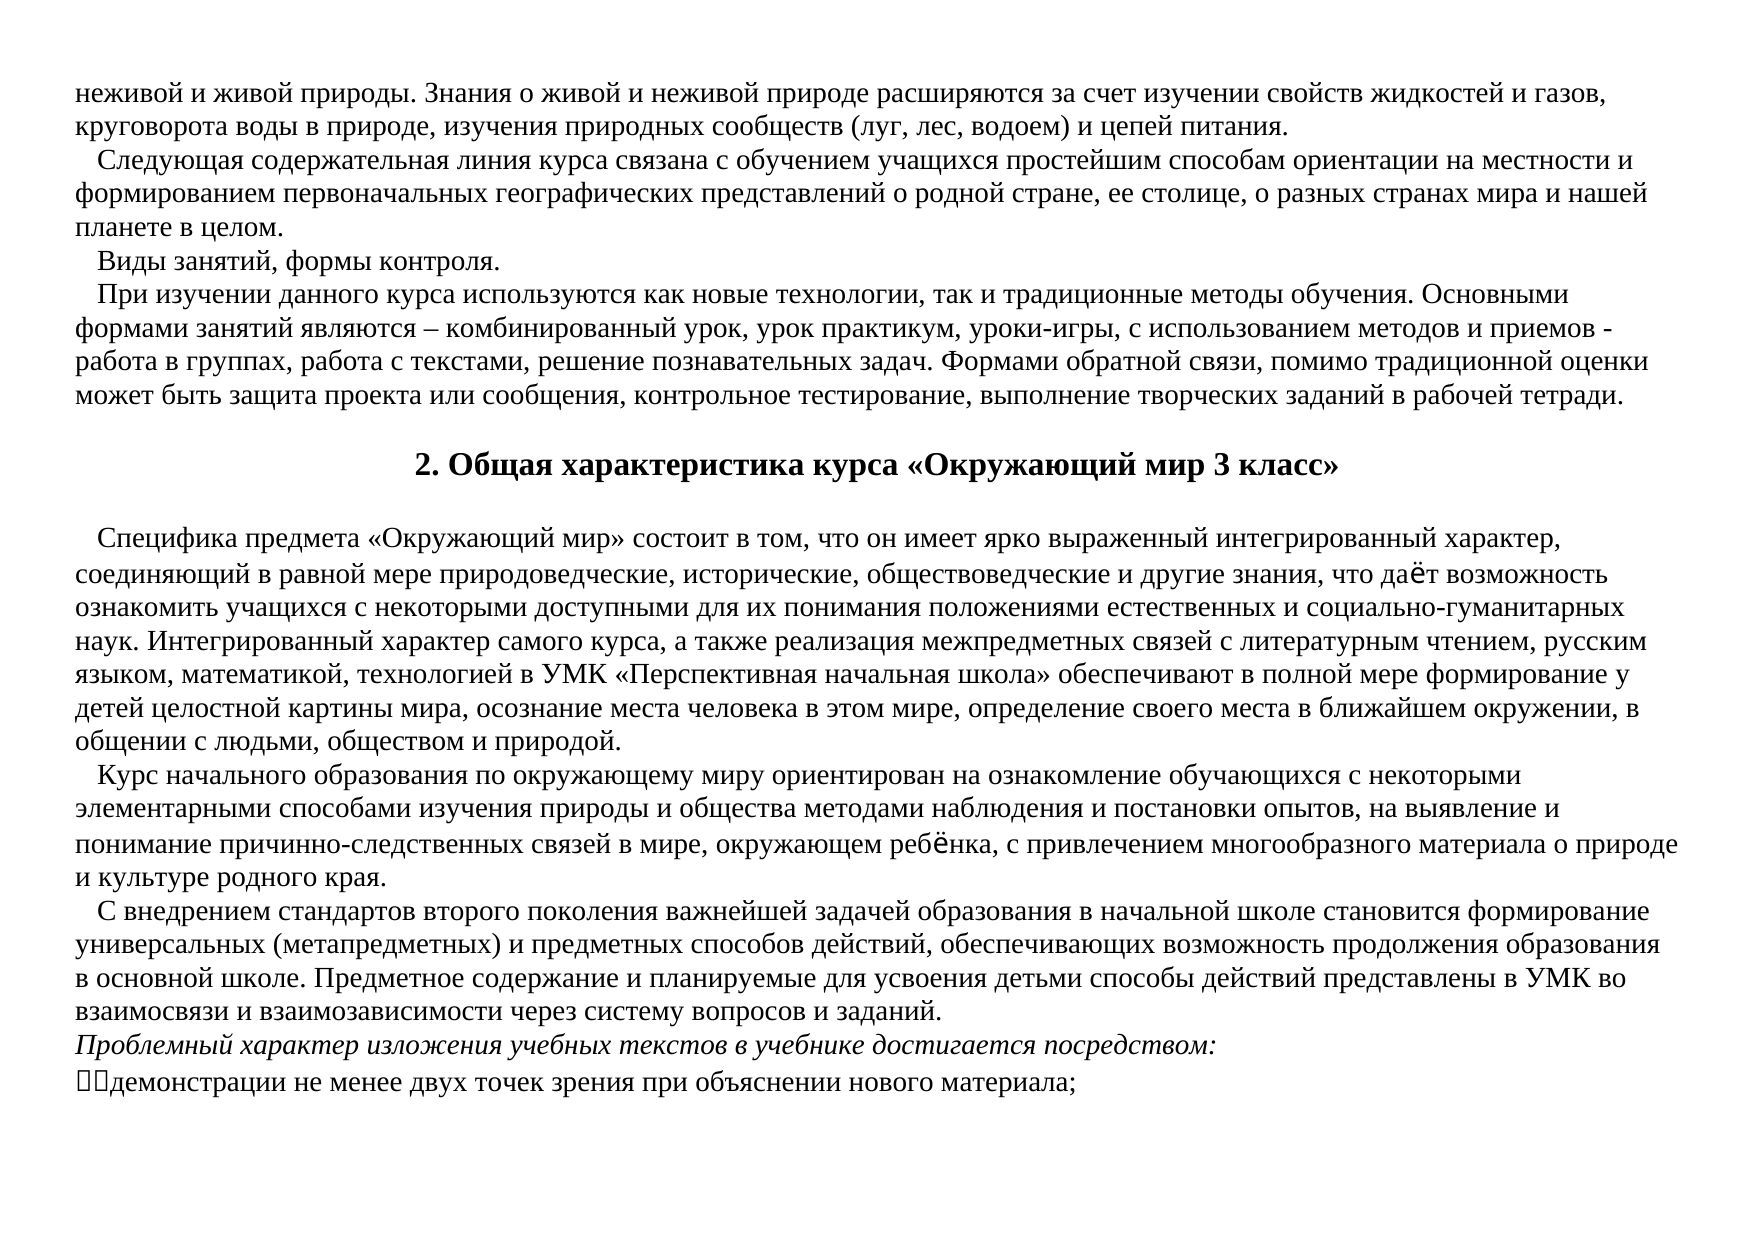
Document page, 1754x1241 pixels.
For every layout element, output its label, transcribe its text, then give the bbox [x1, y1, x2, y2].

text 2. Общая характеристика курса «Окружающий мир 3 класс» [75, 444, 1679, 482]
text При изучении данного курса используются как новые технологии, так и традиционные методы обучения. Основными формами занятий являются – комбинированный урок, урок практикум, уроки-игры, с использованием методов и приемов - работа в группах, работа с текстами, решение познавательных задач. Формами обратной связи, помимо традиционной оценки может быть защита проекта или сообщения, контрольное тестирование, выполнение творческих заданий в рабочей тетради. [75, 276, 1679, 410]
text Курс начального образования по окружающему миру ориентирован на ознакомление обучающихся с некоторыми элементарными способами изучения природы и общества методами наблюдения и постановки опытов, на выявление и понимание причинно-следственных связей в мире, окружающем ребёнка, с привлечением многообразного материала о природе и культуре родного края. [75, 757, 1679, 893]
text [75, 75, 1679, 142]
text Виды занятий, формы контроля. [75, 243, 1679, 276]
text Проблемный характер изложения учебных текстов в учебнике достигается посредством: [75, 1027, 1679, 1061]
text Специфика предмета «Окружающий мир» состоит в том, что он имеет ярко выраженный интегрированный характер, соединяющий в равной мере природоведческие, исторические, обществоведческие и другие знания, что даёт возможность ознакомить учащихся с некоторыми доступными для их понимания положениями естественных и социально-гуманитарных наук. Интегрированный характер самого курса, а также реализация межпредметных связей с литературным чтением, русским языком, математикой, технологией в УМК «Перспективная начальная школа» обеспечивают в полной мере формирование у детей целостной картины мира, осознание места человека в этом мире, определение своего места в ближайшем окружении, в общении с людьми, обществом и природой. [75, 521, 1679, 757]
text демонстрации не менее двух точек зрения при объяснении нового материала; [75, 1061, 1679, 1100]
text Следующая содержательная линия курса связана с обучением учащихся простейшим способам ориентации на местности и формированием первоначальных географических представлений о родной стране, ее столице, о разных странах мира и нашей планете в целом. [75, 142, 1679, 243]
text С внедрением стандартов второго поколения важнейшей задачей образования в начальной школе становится формирование универсальных (метапредметных) и предметных способов действий, обеспечивающих возможность продолжения образования в основной школе. Предметное содержание и планируемые для усвоения детьми способы действий представлены в УМК во взаимосвязи и взаимозависимости через систему вопросов и заданий. [75, 893, 1679, 1027]
